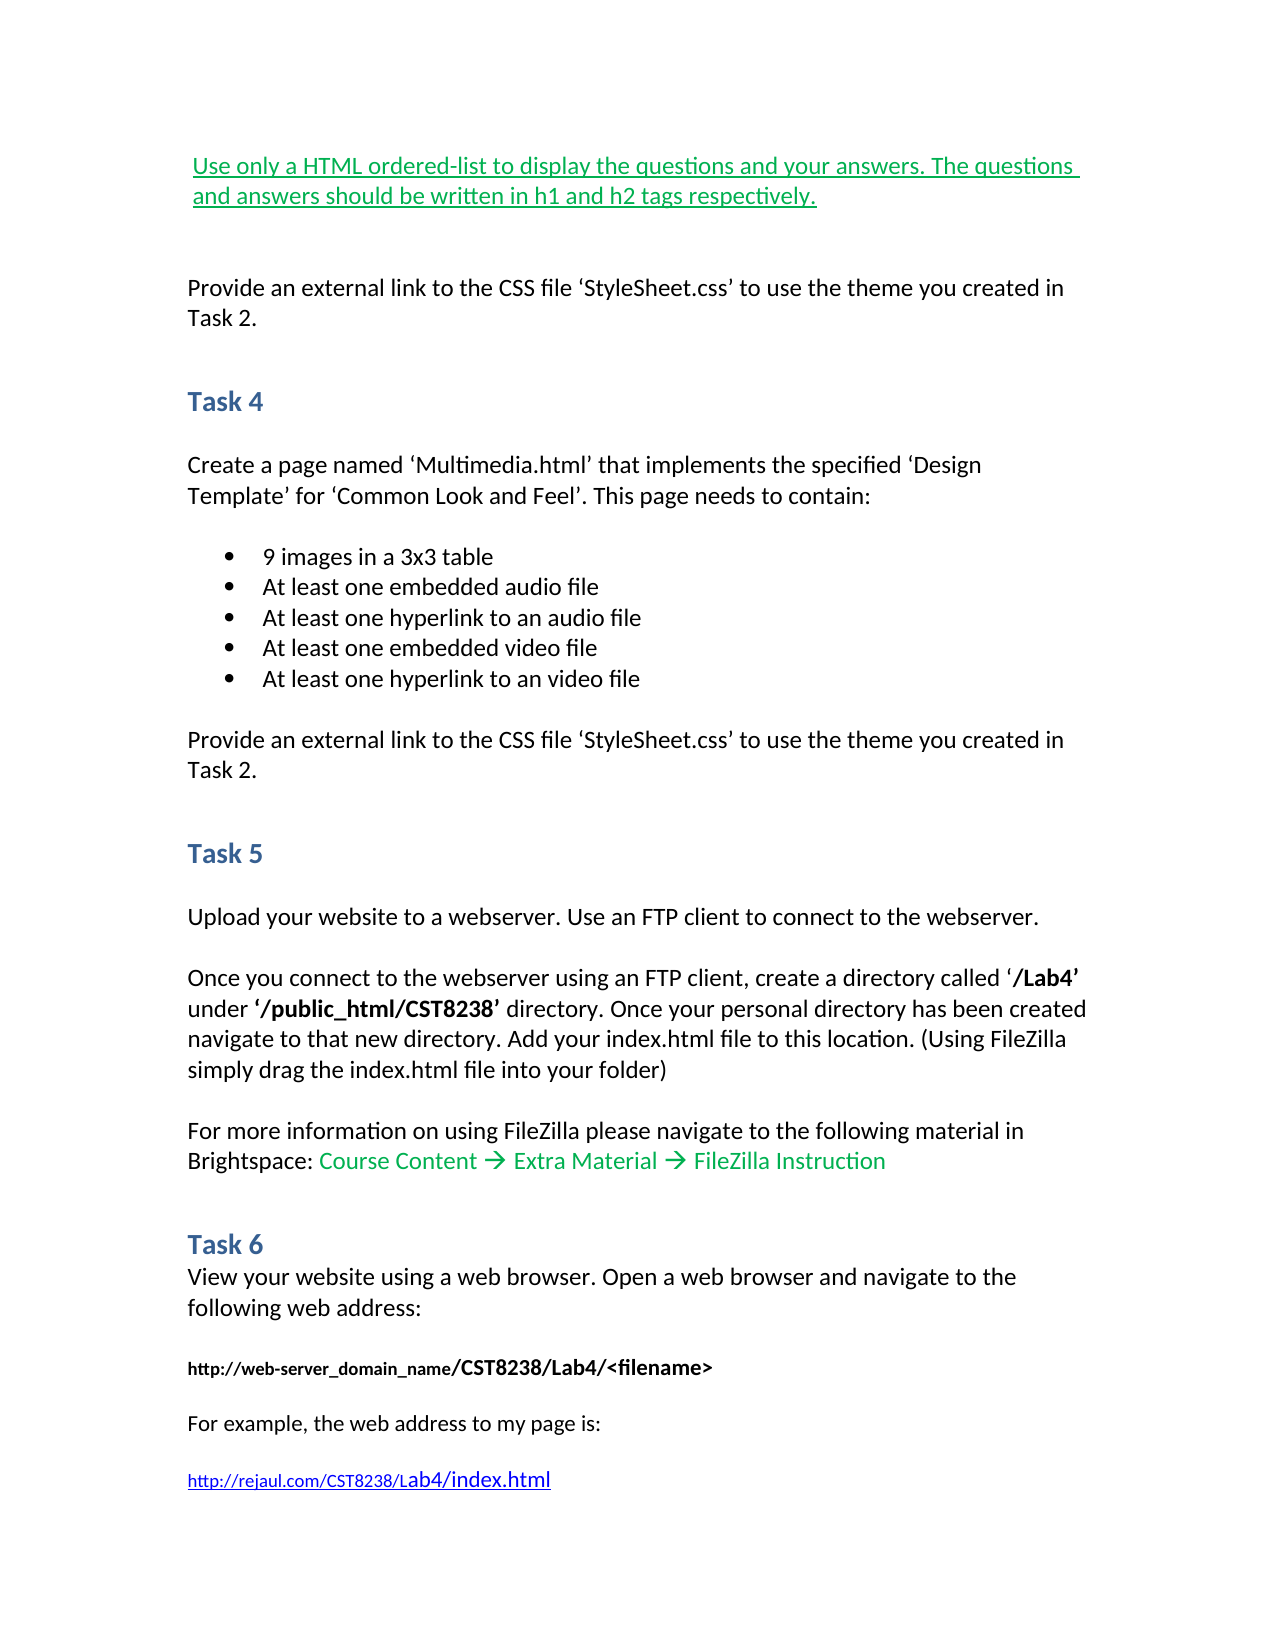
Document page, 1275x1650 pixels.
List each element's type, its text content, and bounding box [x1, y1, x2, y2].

text For example, the web address to my page is: http://rejaul.com/CST8238/Lab4/index.html [187, 1409, 1087, 1493]
subtitle Task 6 [187, 1226, 1087, 1261]
text Provide an external link to the CSS file ‘StyleSheet.css’ to use the theme you created in Task 2. [187, 272, 1087, 333]
subtitle Task 5 [187, 835, 1087, 871]
text Provide an external link to the CSS file ‘StyleSheet.css’ to use the theme you created in Task 2. [187, 724, 1087, 785]
list At least one embedded audio file [225, 571, 1087, 602]
list At least one embedded video file [225, 632, 1087, 663]
list 9 images in a 3x3 table [225, 541, 1087, 571]
subtitle Task 4 [187, 383, 1087, 419]
list At least one hyperlink to an video file [225, 663, 1087, 693]
list At least one hyperlink to an audio file [225, 602, 1087, 632]
text Upload your website to a webserver. Use an FTP client to connect to the webserver. [187, 901, 1087, 932]
text Use only a HTML ordered-list to display the questions and your answers. The questions and answers should be written in h1 and h2 tags respectively. [192, 150, 1087, 211]
text For more information on using FileZilla please navigate to the following material in Brightspace: Course Content Extra Material FileZilla Instruction [187, 1115, 1087, 1176]
text http://web-server_domain_name/CST8238/Lab4/<filename> [187, 1353, 1087, 1381]
text Create a page named ‘Multimedia.html’ that implements the specified ‘Design Template’ for ‘Common Look and Feel’. This page needs to contain: [187, 449, 1087, 510]
text Once you connect to the webserver using an FTP client, create a directory called ‘/Lab4’ under ‘/public_html/CST8238’ directory. Once your personal directory has been created navigate to that new directory. Add your index.html file to this location. (Using FileZilla simply drag the index.html file into your folder) [187, 962, 1087, 1084]
text View your website using a web browser. Open a web browser and navigate to the following web address: [187, 1261, 1087, 1322]
